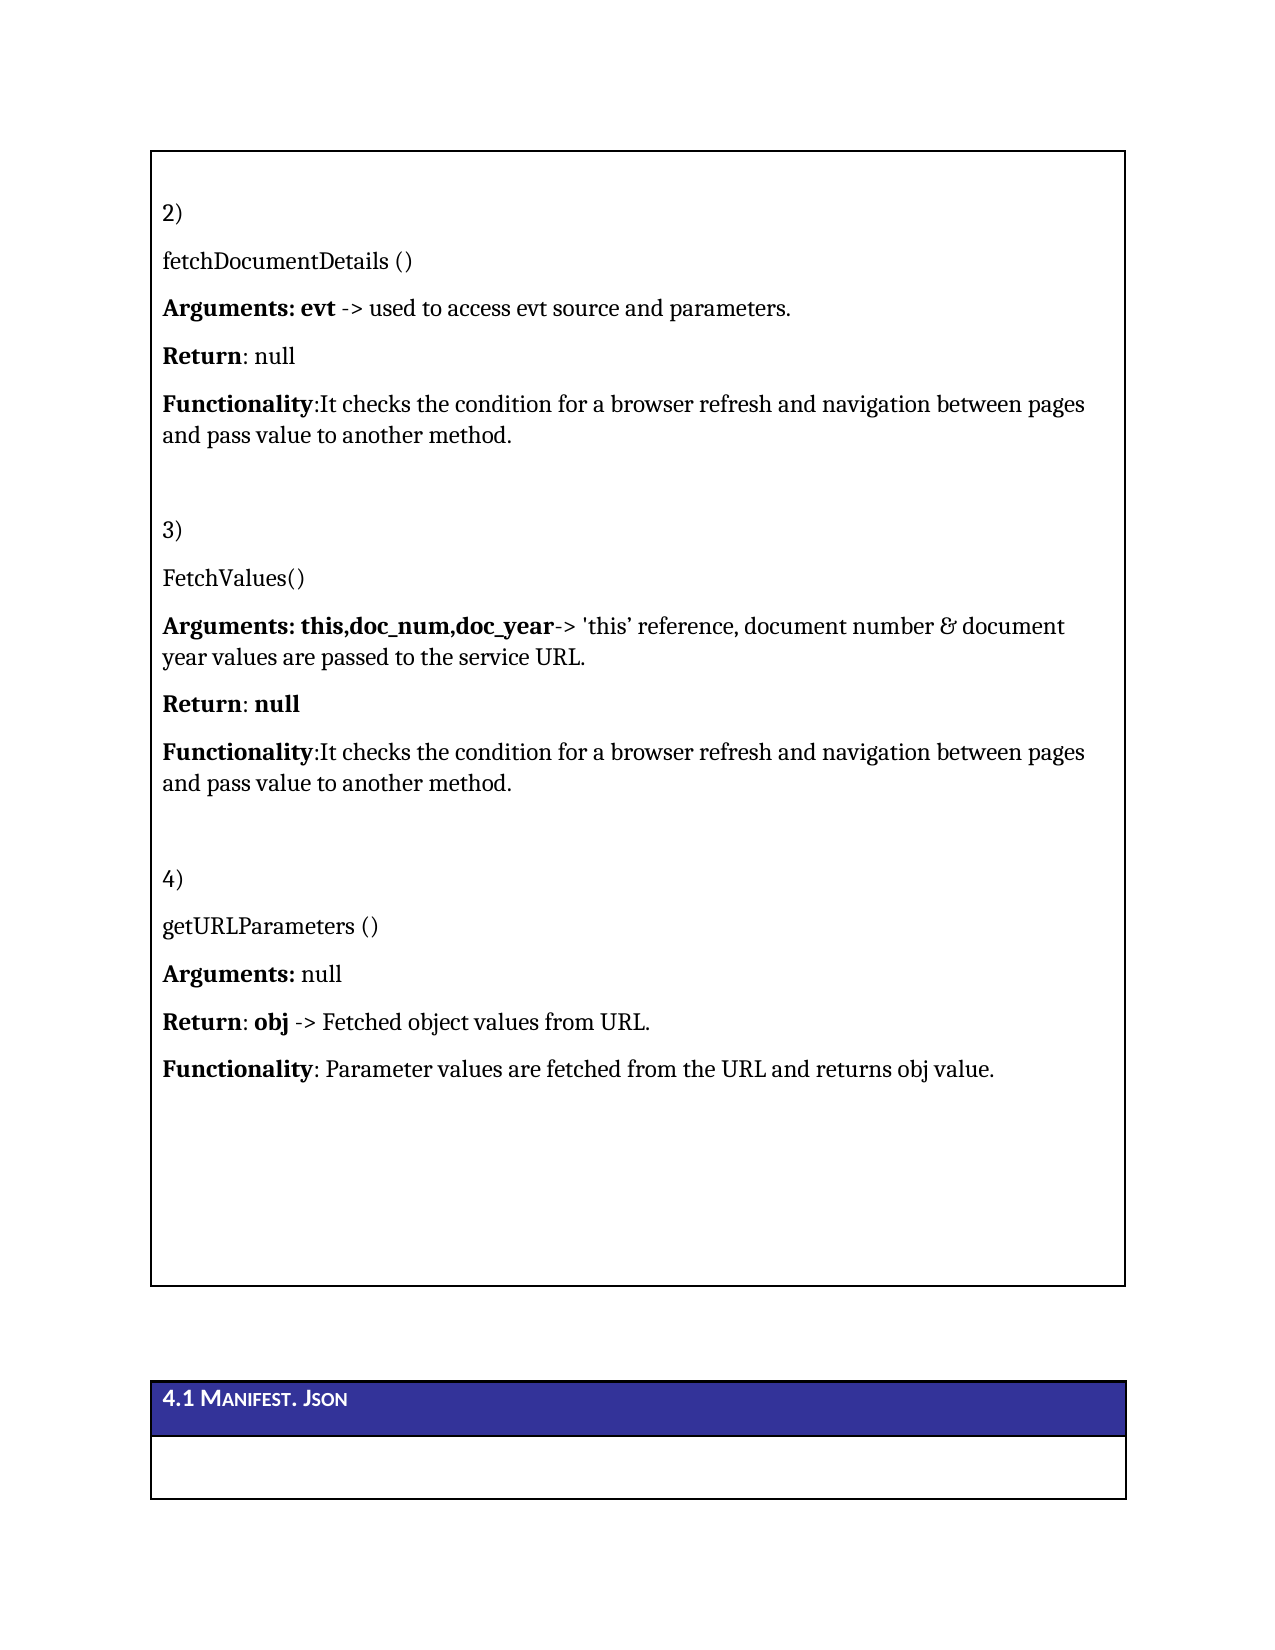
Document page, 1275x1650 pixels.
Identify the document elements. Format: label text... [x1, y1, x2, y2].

table_cell [152, 1437, 1125, 1498]
table_header 4.1 Manifest. Json [152, 1383, 1125, 1435]
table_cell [152, 152, 1124, 1285]
